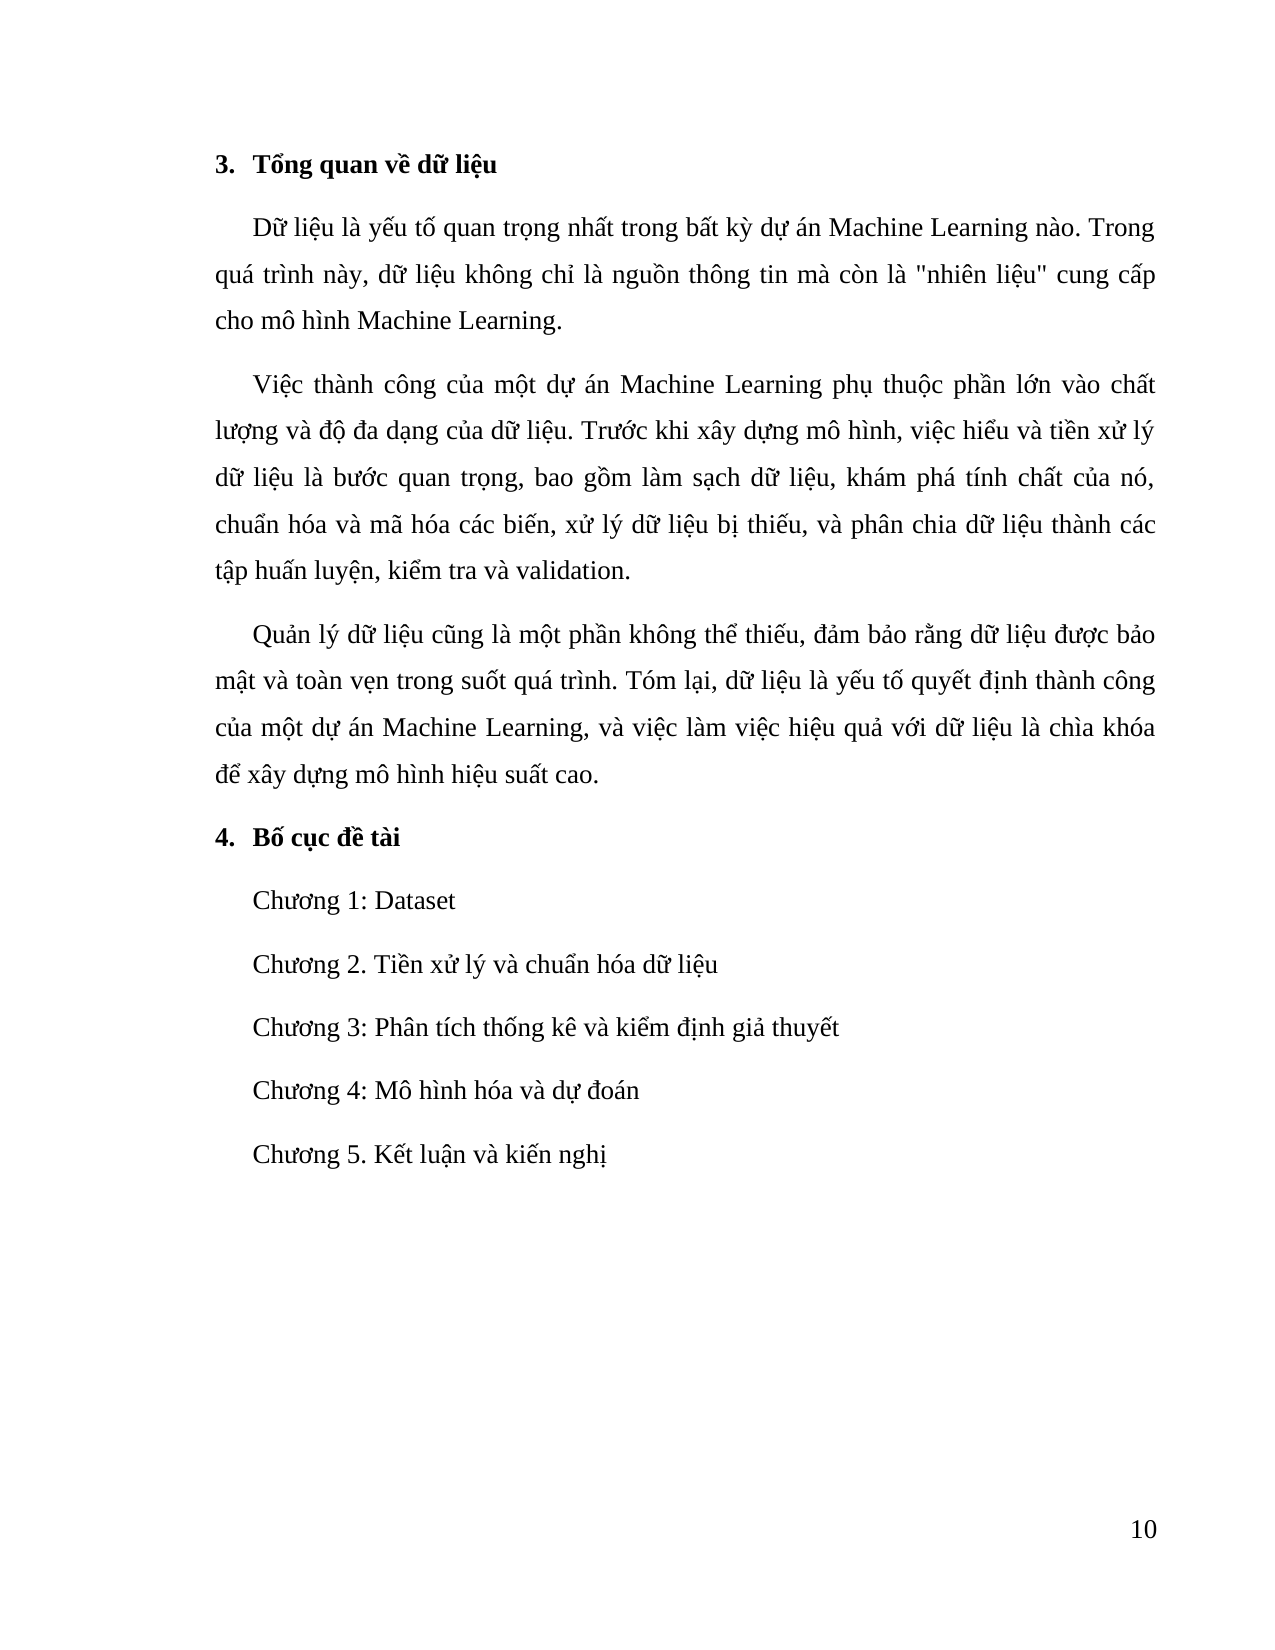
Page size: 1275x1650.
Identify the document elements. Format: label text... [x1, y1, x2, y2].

text Chương 3: Phân tích thống kê và kiểm định giả thuyết [215, 1011, 1157, 1042]
text Việc thành công của một dự án Machine Learning phụ thuộc phần lớn vào chất lượng và độ đa dạng của dữ liệu. Trước khi xây dựng mô hình, việc hiểu và tiền xử lý dữ liệu là bước quan trọng, bao gồm làm sạch dữ liệu, khám phá tính chất của nó, chuẩn hóa và mã hóa các biến, xử lý dữ liệu bị thiếu, và phân chia dữ liệu thành các tập huấn luyện, kiểm tra và validation. [215, 368, 1157, 586]
list Tổng quan về dữ liệu [215, 148, 1157, 179]
text Dữ liệu là yếu tố quan trọng nhất trong bất kỳ dự án Machine Learning nào. Trong quá trình này, dữ liệu không chỉ là nguồn thông tin mà còn là "nhiên liệu" cung cấp cho mô hình Machine Learning. [215, 211, 1157, 336]
text Chương 2. Tiền xử lý và chuẩn hóa dữ liệu [215, 948, 1157, 979]
list Bố cục đề tài [215, 821, 1157, 852]
text Chương 1: Dataset [177, 884, 1157, 916]
text Chương 4: Mô hình hóa và dự đoán [215, 1074, 1157, 1106]
list Chương 5. Kết luận và kiến nghị [252, 1138, 1157, 1169]
text Quản lý dữ liệu cũng là một phần không thể thiếu, đảm bảo rằng dữ liệu được bảo mật và toàn vẹn trong suốt quá trình. Tóm lại, dữ liệu là yếu tố quyết định thành công của một dự án Machine Learning, và việc làm việc hiệu quả với dữ liệu là chìa khóa để xây dựng mô hình hiệu suất cao. [215, 618, 1157, 789]
